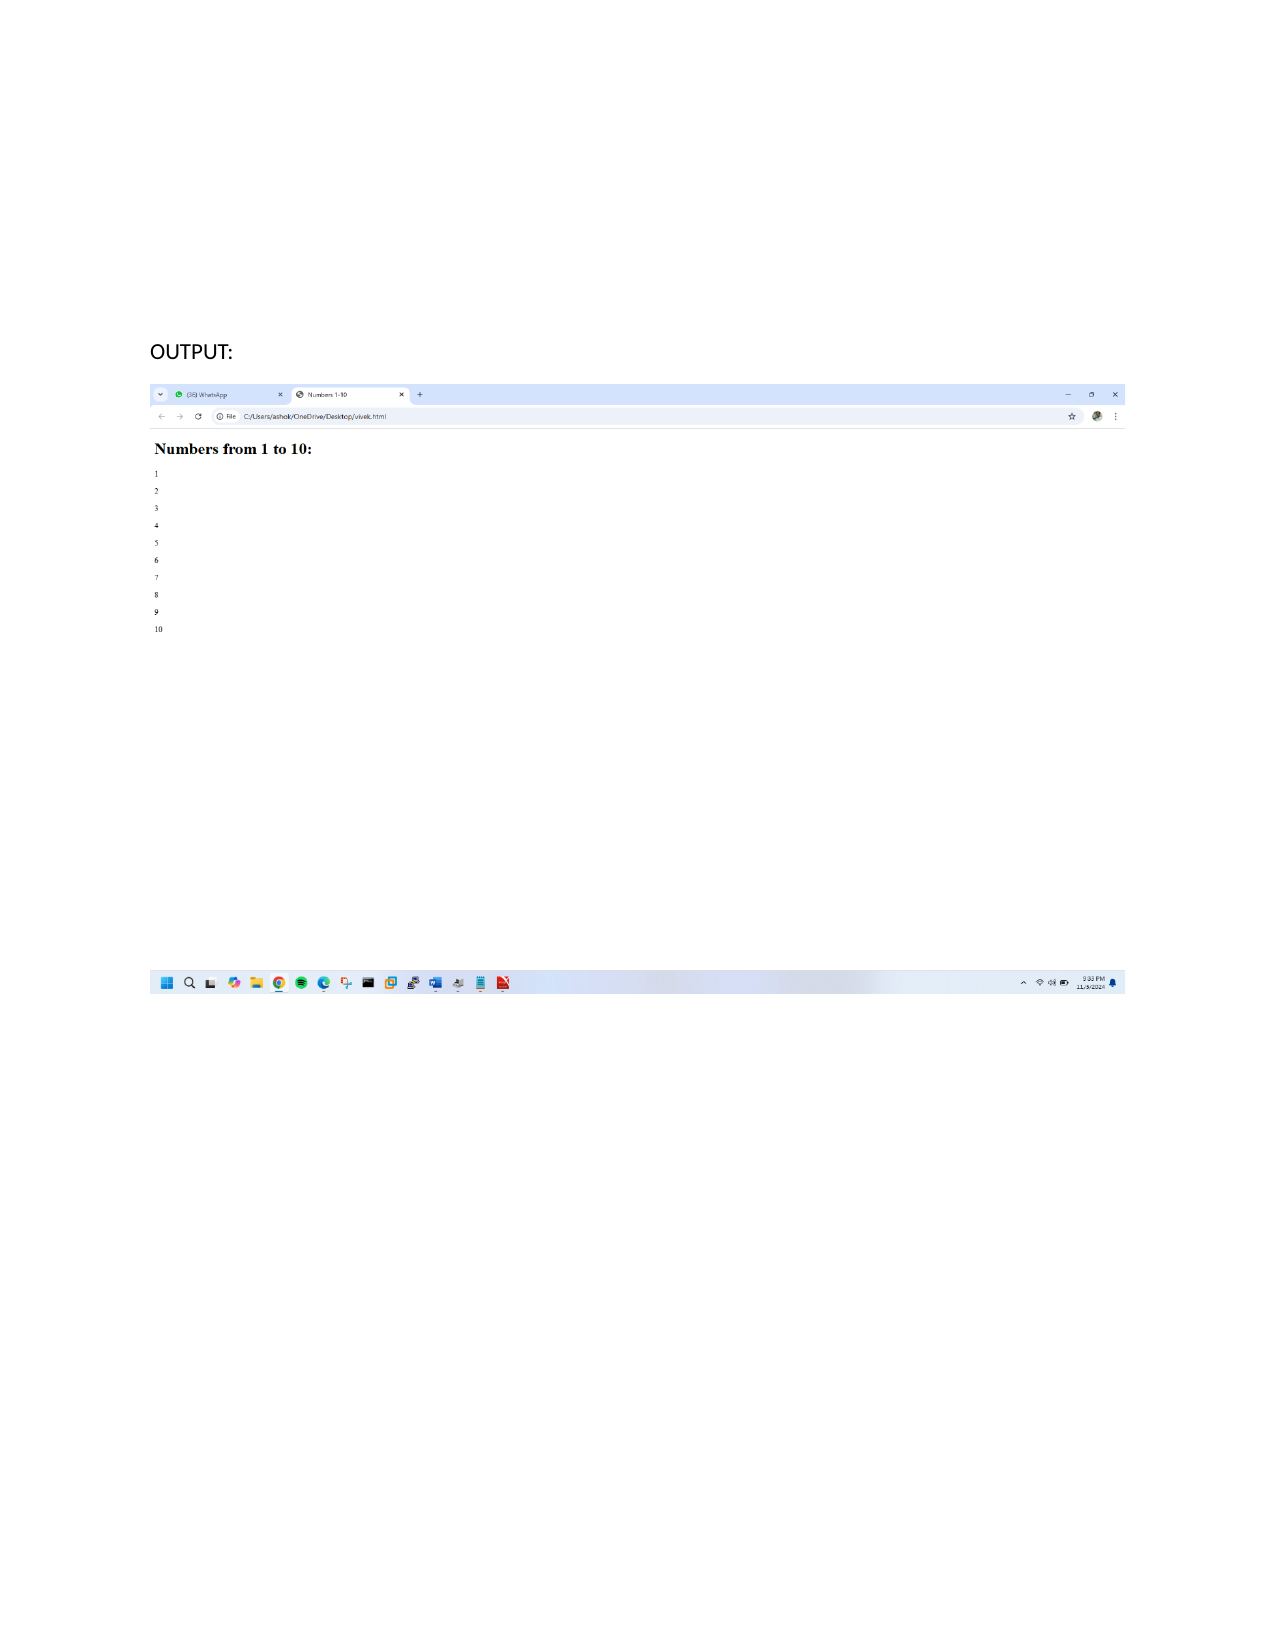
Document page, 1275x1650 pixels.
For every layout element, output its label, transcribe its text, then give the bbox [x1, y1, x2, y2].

text OUTPUT: [150, 337, 1125, 366]
picture [150, 384, 1125, 994]
